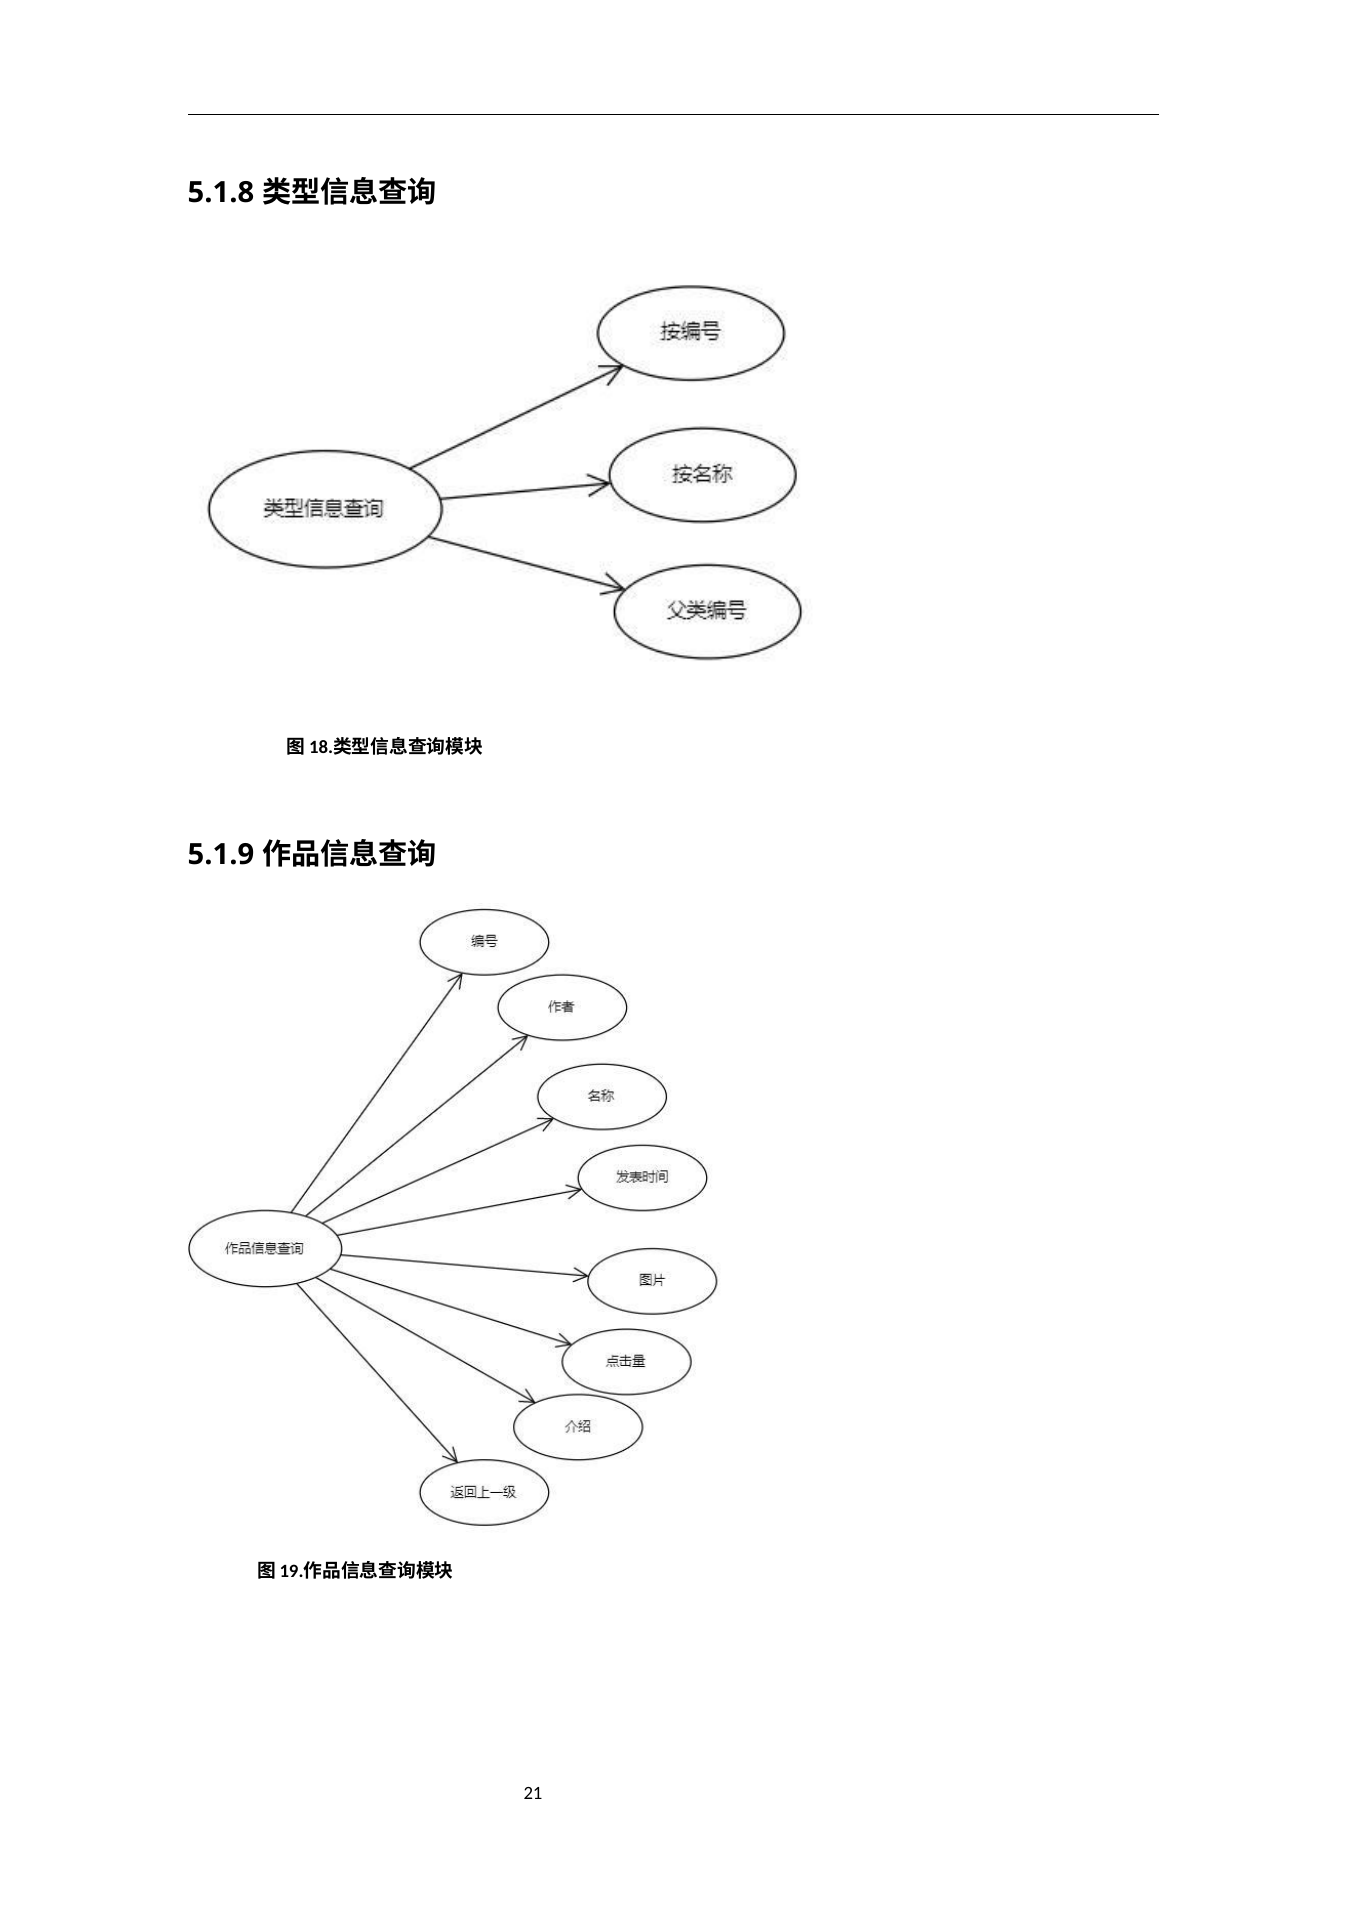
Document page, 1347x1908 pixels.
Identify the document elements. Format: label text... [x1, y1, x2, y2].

text 图19.作品信息查询模块 [187, 1553, 1159, 1586]
subtitle 5.1.9 作品信息查询 [187, 819, 1159, 884]
picture [187, 903, 744, 1535]
text 图18.类型信息查询模块 [187, 729, 1159, 762]
subtitle 5.1.8 类型信息查询 [187, 158, 1159, 223]
picture [187, 274, 894, 720]
